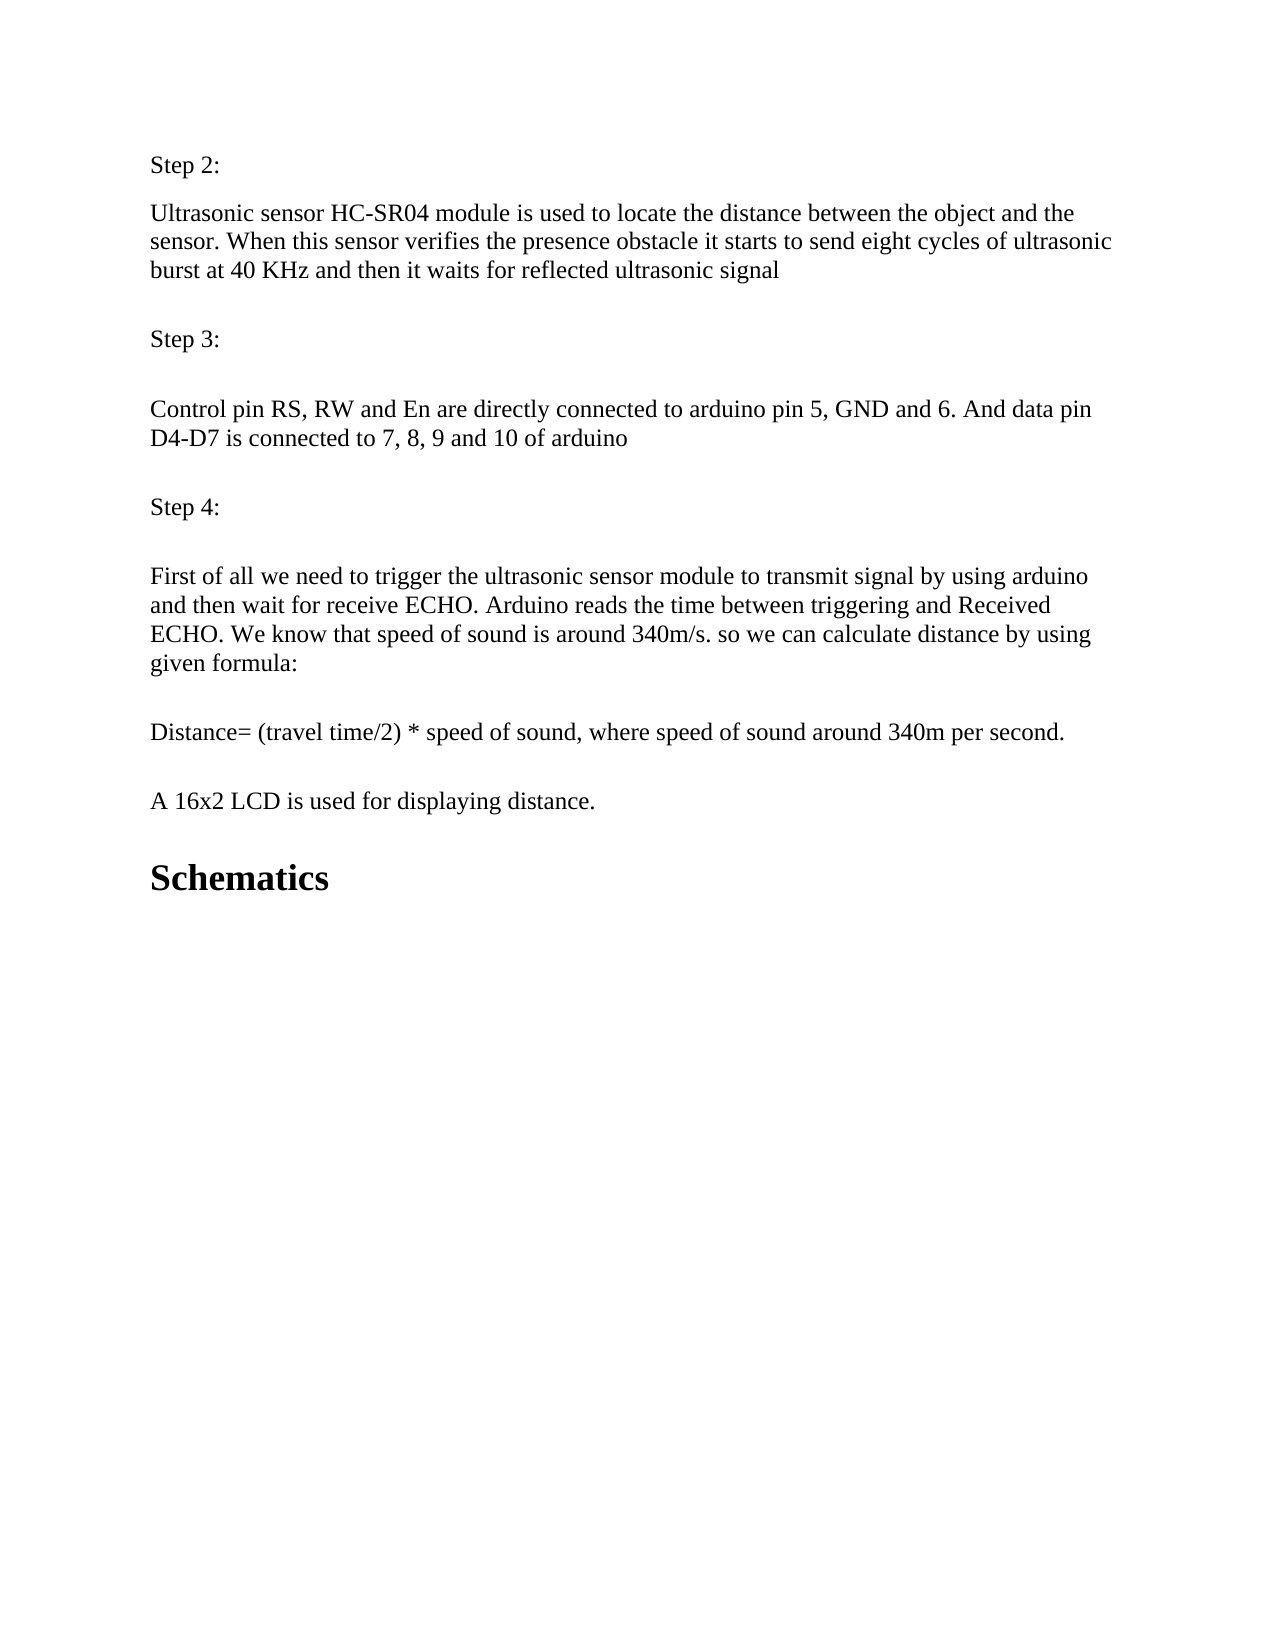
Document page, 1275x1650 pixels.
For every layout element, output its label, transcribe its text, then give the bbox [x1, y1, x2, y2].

text Control pin RS, RW and En are directly connected to arduino pin 5, GND and 6. And data pin D4-D7 is connected to 7, 8, 9 and 10 of arduino [150, 394, 1125, 451]
text Ultrasonic sensor HC-SR04 module is used to locate the distance between the object and the sensor. When this sensor verifies the presence obstacle it starts to send eight cycles of ultrasonic burst at 40 KHz and then it waits for reflected ultrasonic signal [150, 198, 1125, 284]
text Distance= (travel time/2) * speed of sound, where speed of sound around 340m per second. [150, 717, 1125, 746]
text Schematics [150, 856, 1125, 899]
text Step 4: [150, 492, 1125, 521]
text A 16x2 LCD is used for displaying distance. [150, 786, 1125, 815]
text Step 2: [150, 150, 1125, 179]
text First of all we need to trigger the ultrasonic sensor module to transmit signal by using arduino and then wait for receive ECHO. Arduino reads the time between triggering and Received ECHO. We know that speed of sound is around 340m/s. so we can calculate distance by using given formula: [150, 561, 1125, 676]
text Step 3: [150, 324, 1125, 353]
